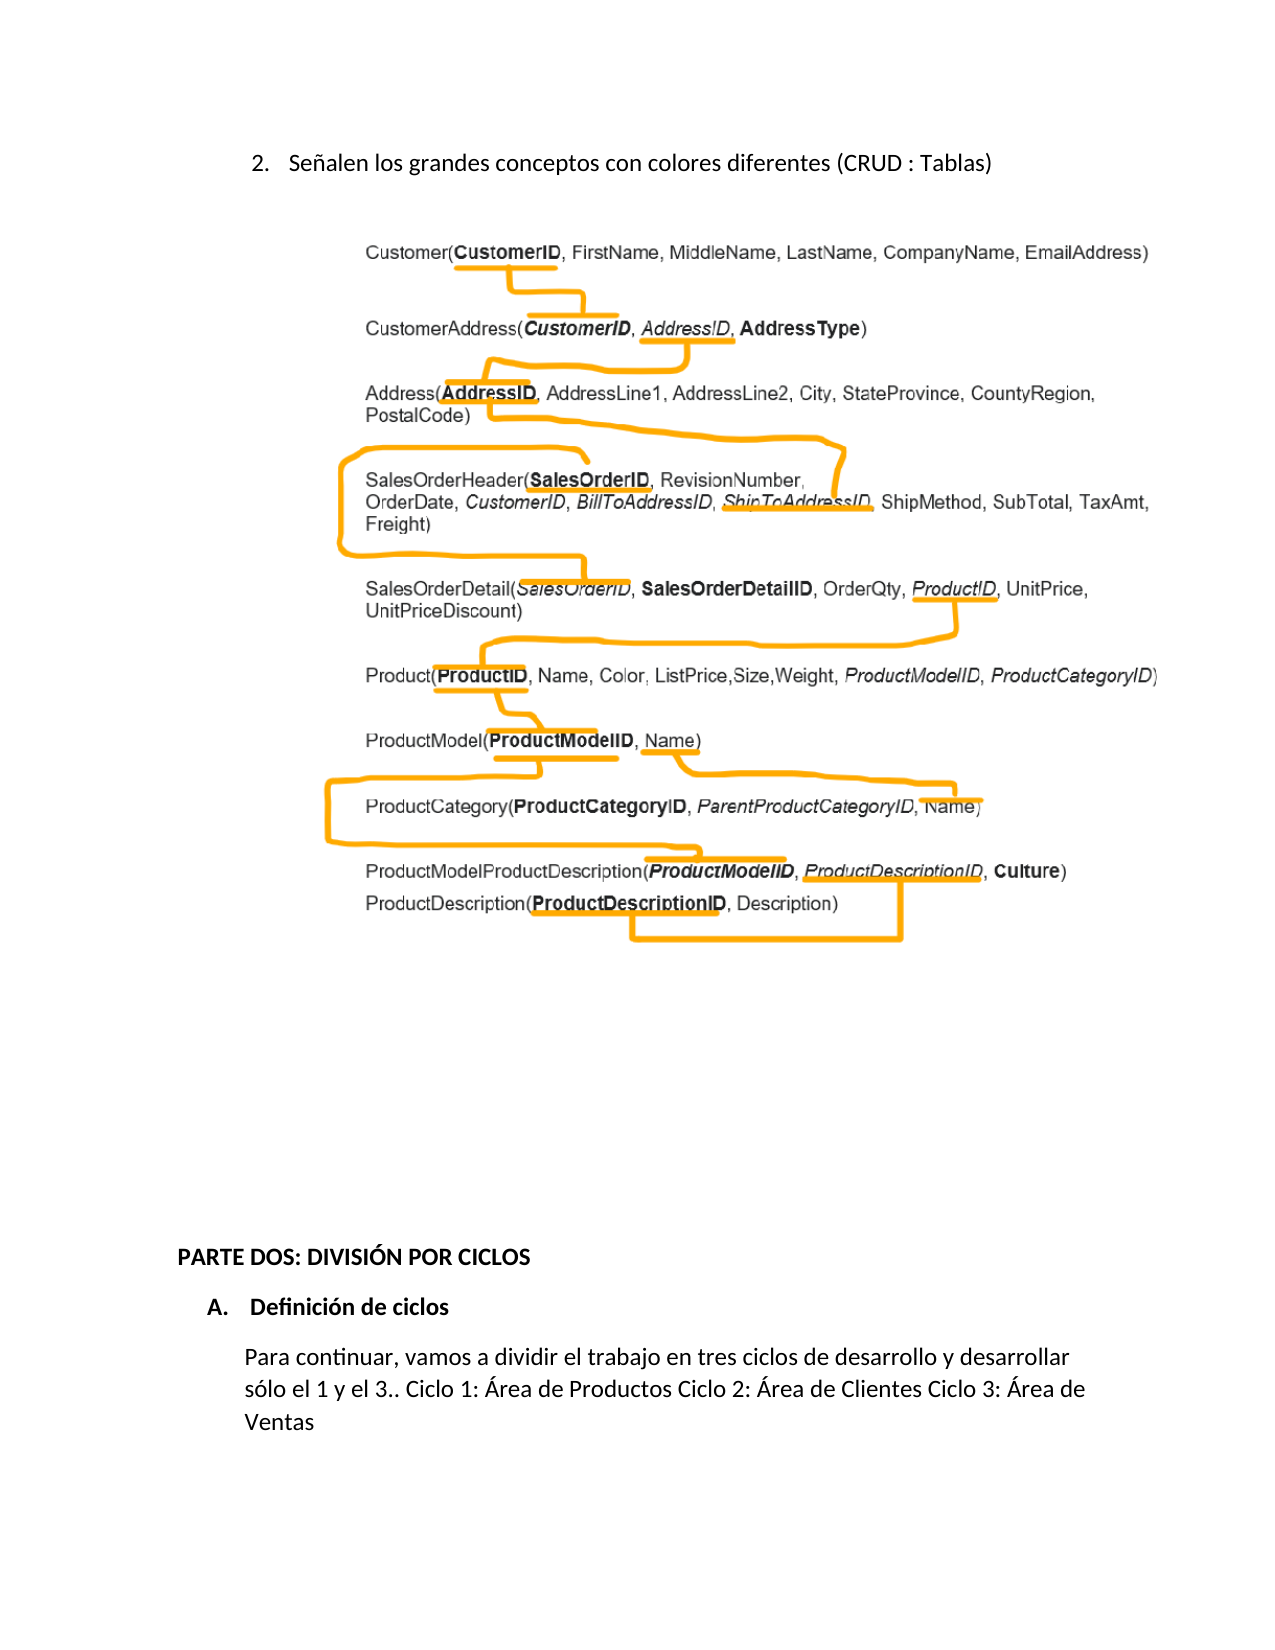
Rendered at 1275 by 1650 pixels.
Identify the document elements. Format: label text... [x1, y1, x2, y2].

text PARTE DOS: DIVISIÓN POR CICLOS [177, 1242, 1098, 1272]
list Definición de ciclos [207, 1291, 1098, 1322]
text Para continuar, vamos a dividir el trabajo en tres ciclos de desarrollo y desarrollar sólo el 1 y el 3.. Ciclo 1: Área de Productos Ciclo 2: Área de Clientes Ciclo 3: Área de Ventas [244, 1341, 1098, 1437]
list Señalen los grandes conceptos con colores diferentes (CRUD : Tablas) [251, 148, 1098, 178]
picture [288, 213, 1165, 975]
